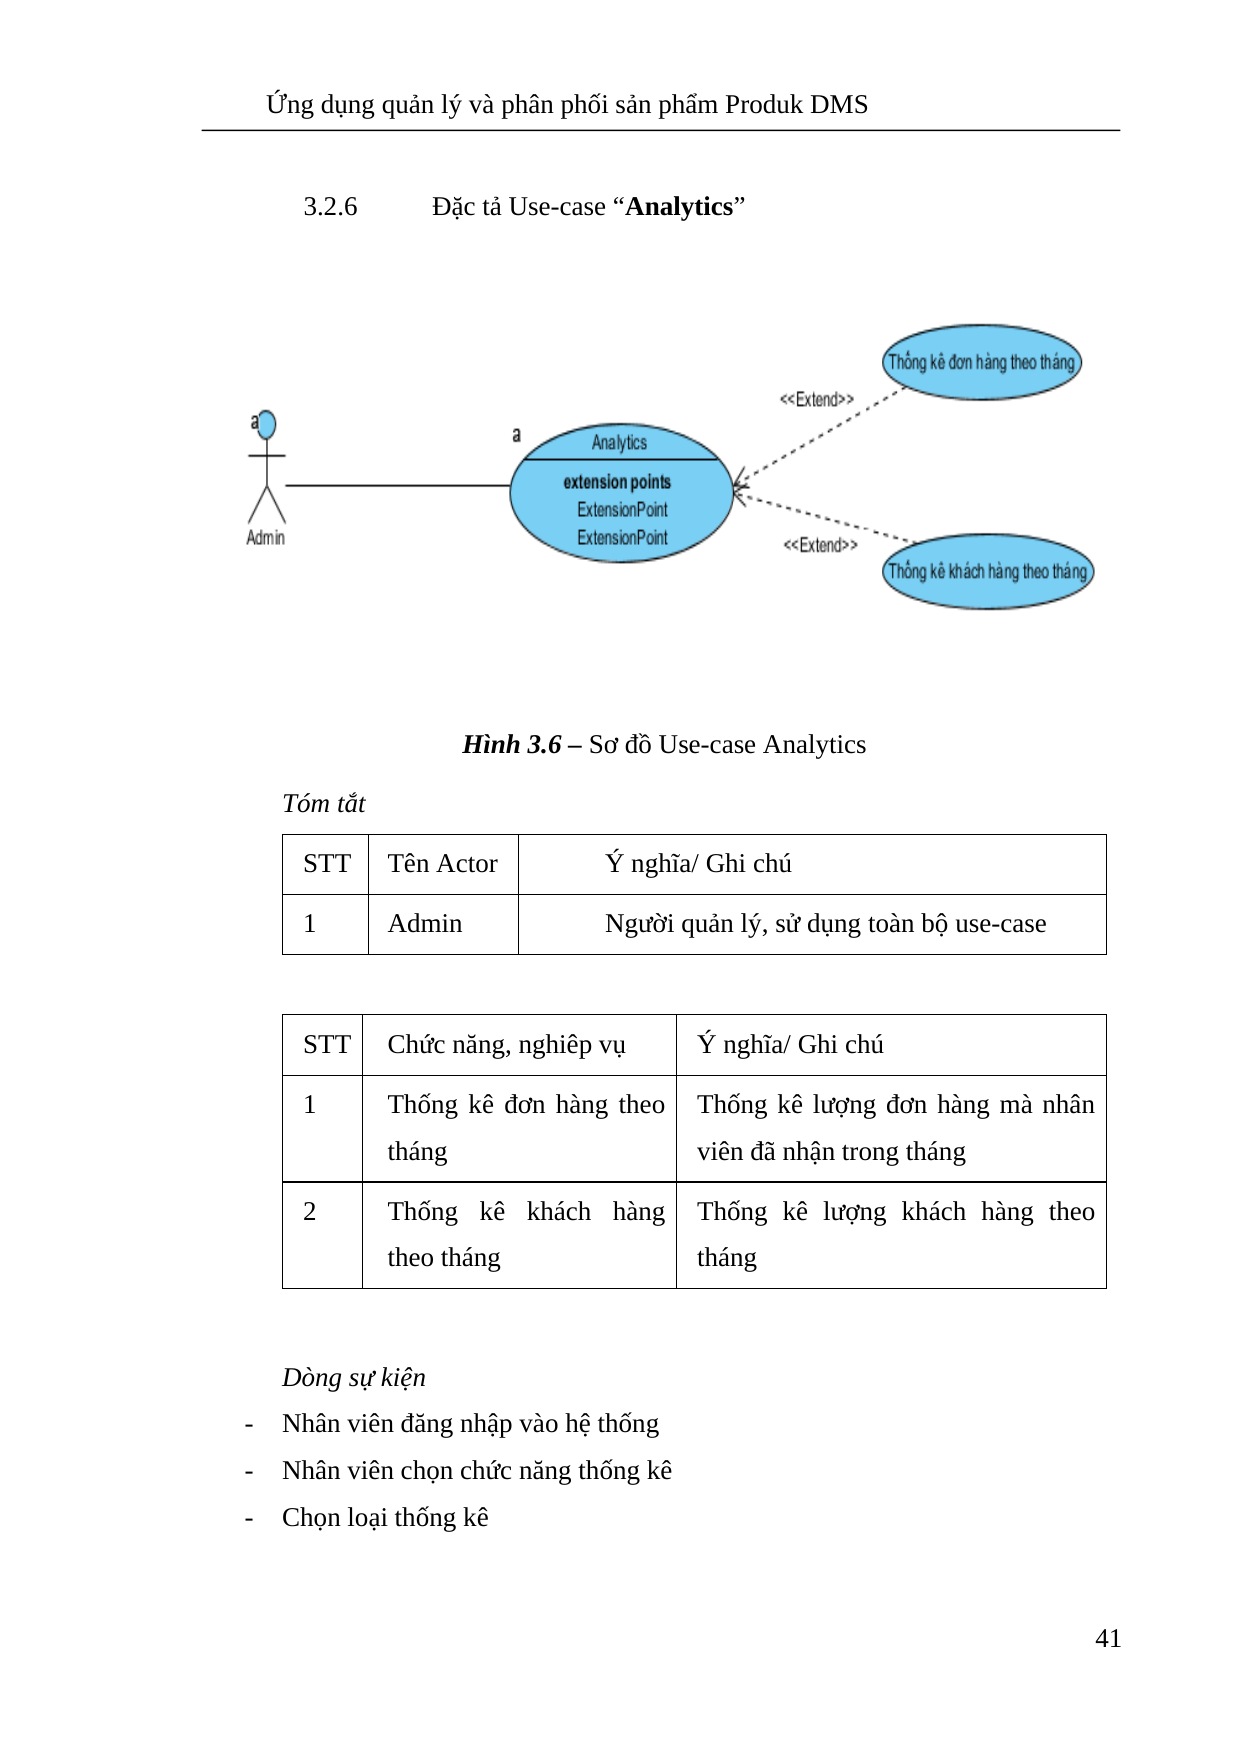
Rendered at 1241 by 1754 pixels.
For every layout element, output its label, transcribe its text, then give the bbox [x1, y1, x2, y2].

table_cell 1 [283, 1076, 362, 1181]
table_header Ý nghĩa/ Ghi chú [519, 835, 1106, 894]
text Tóm tắt [282, 787, 1122, 818]
list Chọn loại thống kê [244, 1501, 1122, 1532]
table_cell Người quản lý, sử dụng toàn bộ use-case [519, 895, 1106, 954]
table_cell Thống kê lượng đơn hàng mà nhân viên đã nhận trong tháng [677, 1076, 1106, 1181]
table_header Chức năng, nghiêp vụ [363, 1015, 676, 1074]
picture [206, 248, 1123, 700]
table_cell Admin [369, 895, 518, 954]
table_cell 1 [283, 895, 368, 954]
table_header Ý nghĩa/ Ghi chú [677, 1015, 1106, 1074]
list Đặc tả Use-case “Analytics” [303, 190, 1122, 221]
table_cell 2 [283, 1183, 362, 1288]
list Nhân viên chọn chức năng thống kê [244, 1454, 1122, 1485]
list Nhân viên đăng nhập vào hệ thống [244, 1408, 1122, 1439]
table_header Tên Actor [369, 835, 518, 894]
table_cell Thống kê đơn hàng theo tháng [363, 1076, 676, 1181]
table_cell Thống kê lượng khách hàng theo tháng [677, 1183, 1106, 1288]
table_cell Thống kê khách hàng theo tháng [363, 1183, 676, 1288]
text Hình 3.6 – Sơ đồ Use-case Analytics [207, 728, 1122, 759]
table_header STT [283, 1015, 362, 1074]
table_header STT [283, 835, 368, 894]
text Dòng sự kiện [282, 1361, 1122, 1392]
